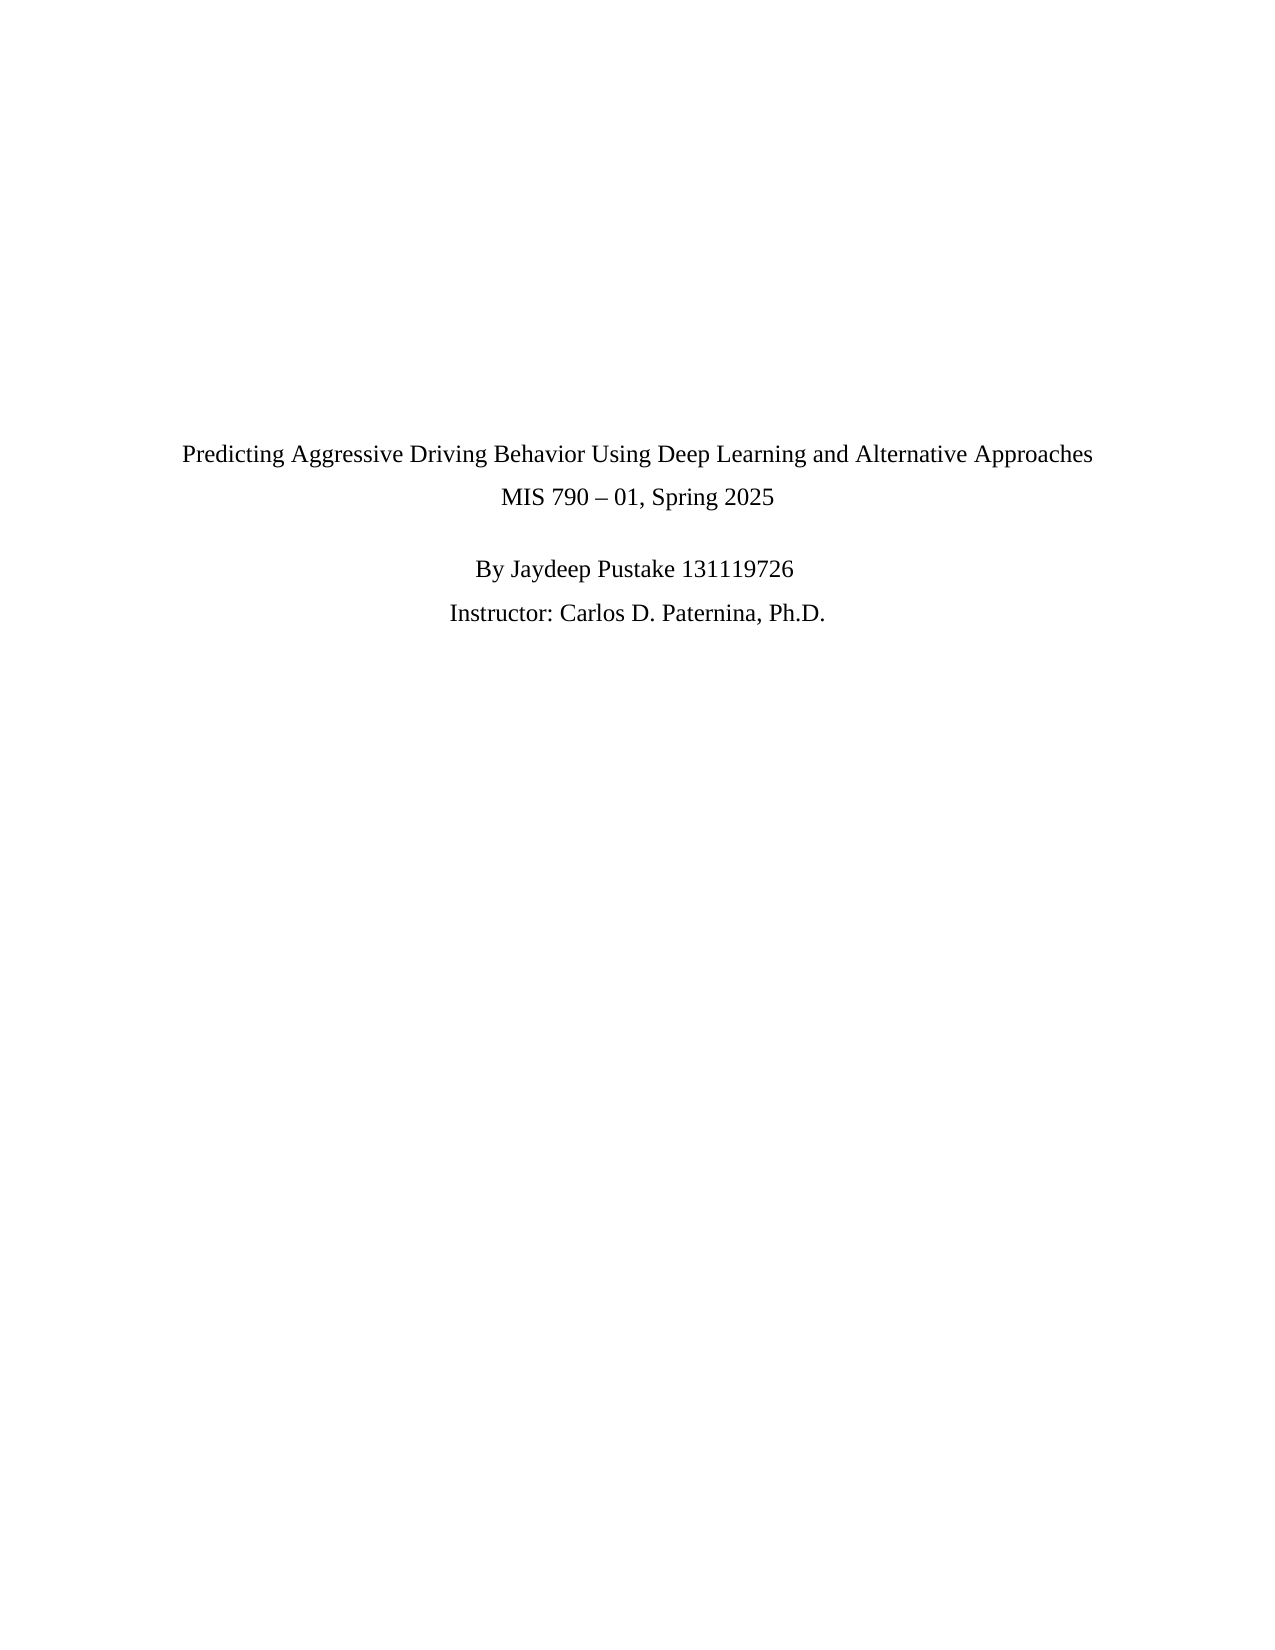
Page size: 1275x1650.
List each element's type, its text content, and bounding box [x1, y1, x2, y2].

text MIS 790 – 01, Spring 2025 [150, 482, 1125, 511]
text Predicting Aggressive Driving Behavior Using Deep Learning and Alternative Approaches [150, 439, 1125, 468]
text By Jaydeep Pustake 131119726 Instructor: Carlos D. Paternina, Ph.D. [150, 554, 1125, 626]
